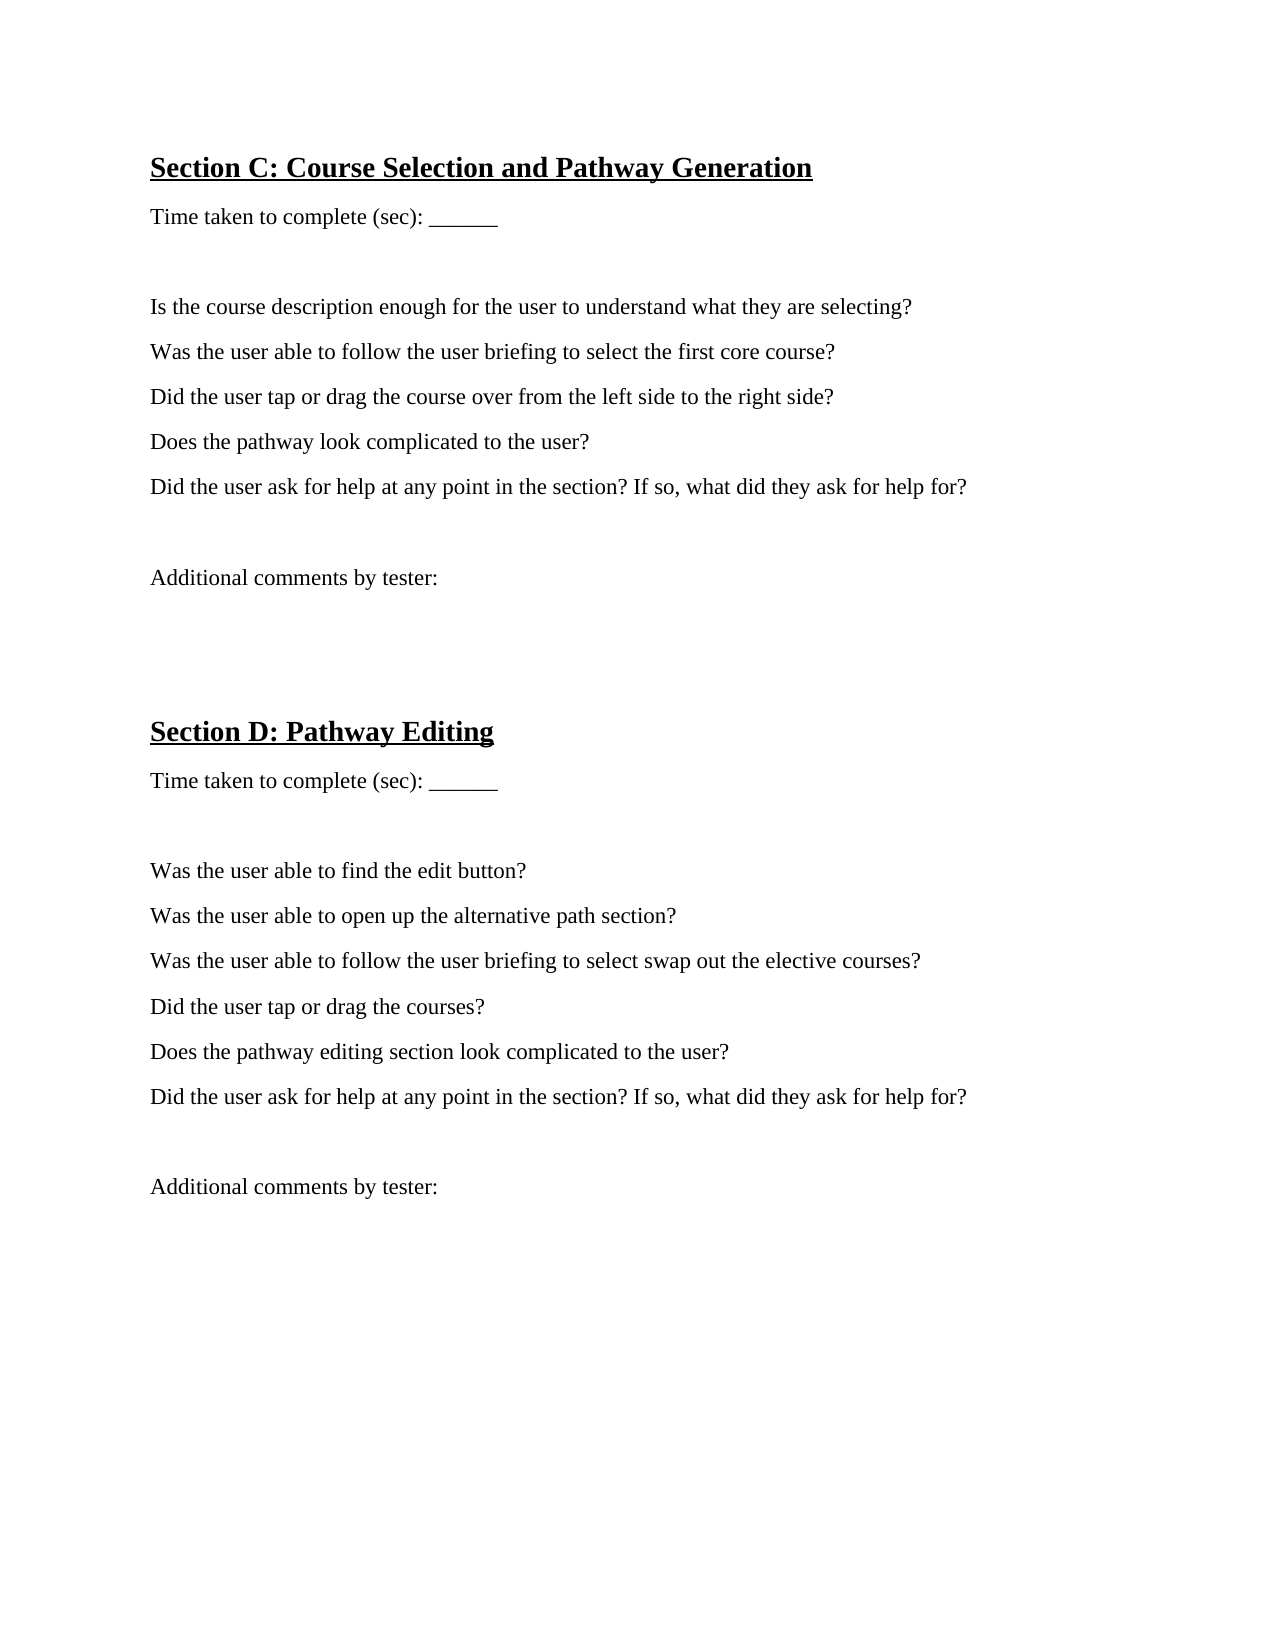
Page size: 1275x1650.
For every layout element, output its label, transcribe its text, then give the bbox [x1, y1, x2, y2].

text Does the pathway editing section look complicated to the user? [150, 1038, 1125, 1064]
text Is the course description enough for the user to understand what they are selecting? [150, 293, 1125, 319]
text Was the user able to follow the user briefing to select the first core course? [150, 338, 1125, 364]
text Time taken to complete (sec): ______ [150, 767, 1125, 793]
text Does the pathway look complicated to the user? [150, 428, 1125, 455]
text Did the user ask for help at any point in the section? If so, what did they ask for help for? [150, 473, 1125, 500]
text Did the user tap or drag the course over from the left side to the right side? [150, 383, 1125, 409]
text Did the user tap or drag the courses? [150, 993, 1125, 1019]
text Additional comments by tester: [150, 1173, 1125, 1199]
text Section D: Pathway Editing [150, 714, 1125, 748]
text Time taken to complete (sec): ______ [150, 203, 1125, 229]
text Did the user ask for help at any point in the section? If so, what did they ask for help for? [150, 1083, 1125, 1109]
text Additional comments by tester: [150, 564, 1125, 590]
text Was the user able to open up the alternative path section? [150, 902, 1125, 929]
text Section C: Course Selection and Pathway Generation [150, 150, 1125, 183]
text Was the user able to find the edit button? [150, 857, 1125, 884]
text Was the user able to follow the user briefing to select swap out the elective courses? [150, 948, 1125, 974]
